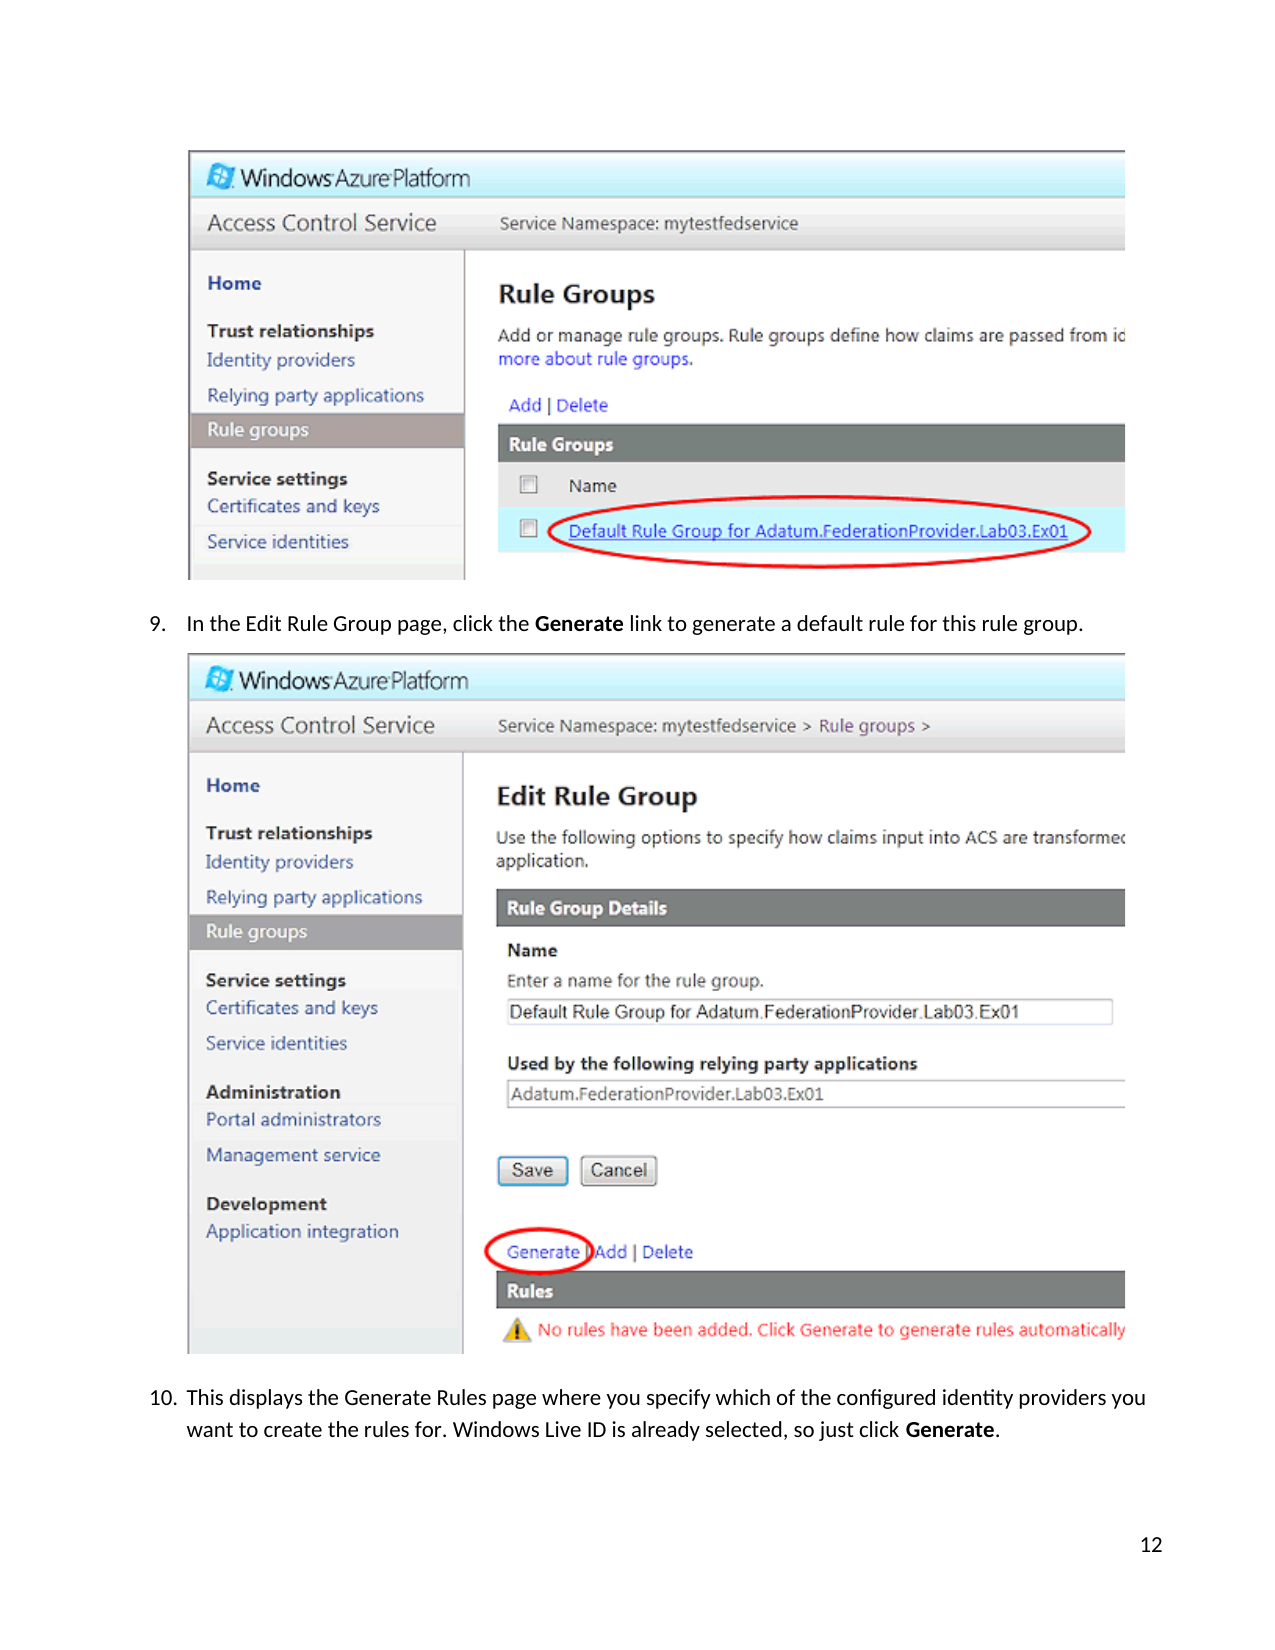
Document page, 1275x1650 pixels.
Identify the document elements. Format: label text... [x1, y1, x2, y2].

list This displays the Generate Rules page where you specify which of the configured identity providers you want to create the rules for. Windows Live ID is already selected, so just click Generate. [149, 1383, 1162, 1443]
picture [187, 653, 1125, 1354]
picture [187, 150, 1126, 580]
list In the Edit Rule Group page, click the Generate link to generate a default rule for this rule group. [149, 609, 1162, 637]
